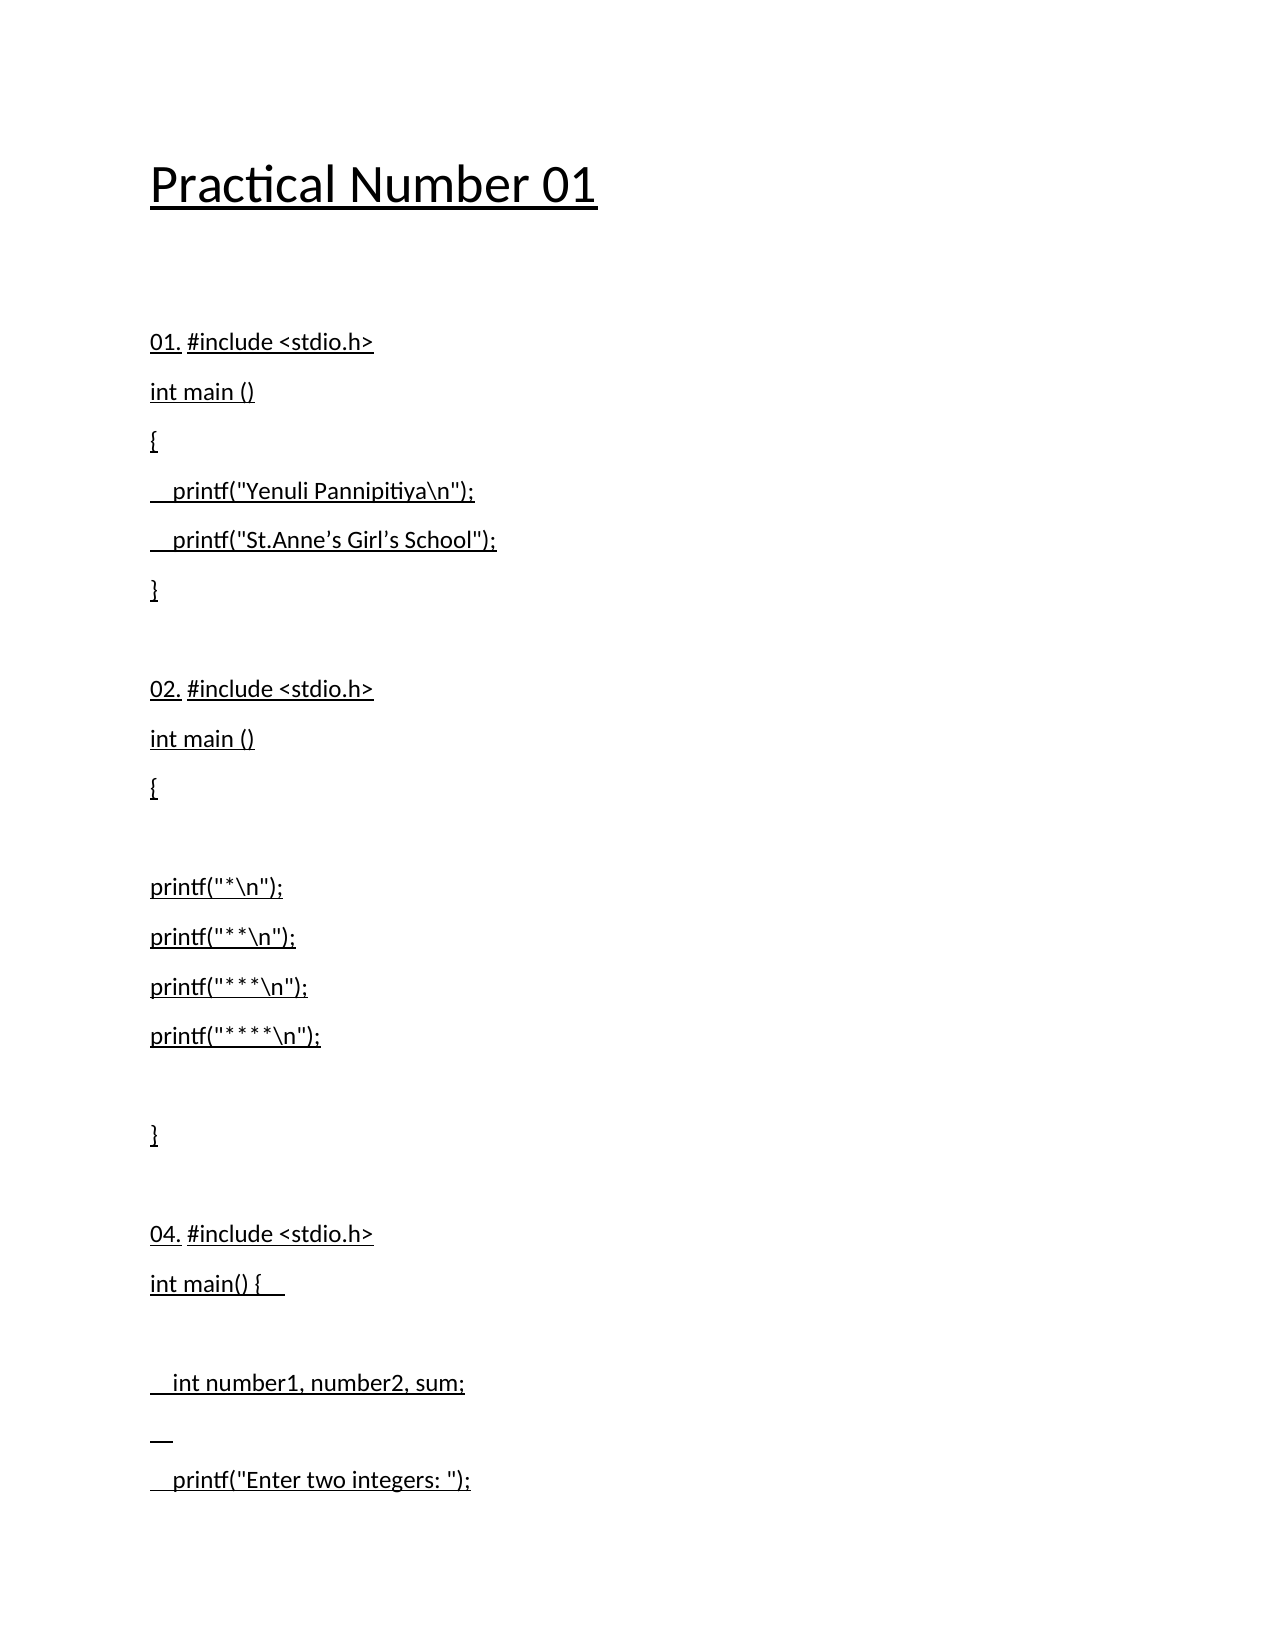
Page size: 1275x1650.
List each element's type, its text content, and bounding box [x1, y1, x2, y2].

text printf("Yenuli Pannipitiya\n"); [150, 475, 1125, 505]
text printf("St.Anne’s Girl’s School"); [150, 524, 1125, 555]
text printf("Enter two integers: "); [150, 1464, 1125, 1494]
text printf("****\n"); [150, 1020, 1125, 1051]
text int main () [150, 376, 1125, 406]
text int main() { [150, 1268, 1125, 1299]
text 02. #include <stdio.h> [150, 673, 1125, 704]
text int main () [150, 723, 1125, 753]
text { [150, 772, 1125, 803]
text Practical Number 01 [150, 150, 1125, 216]
text 01. #include <stdio.h> [150, 326, 1125, 357]
text } [150, 1119, 1125, 1150]
text } [150, 574, 1125, 604]
text printf("**\n"); [150, 921, 1125, 952]
text 04. #include <stdio.h> [150, 1218, 1125, 1249]
text printf("*\n"); [150, 871, 1125, 902]
text printf("***\n"); [150, 971, 1125, 1001]
text { [150, 425, 1125, 456]
text int number1, number2, sum; [150, 1367, 1125, 1398]
